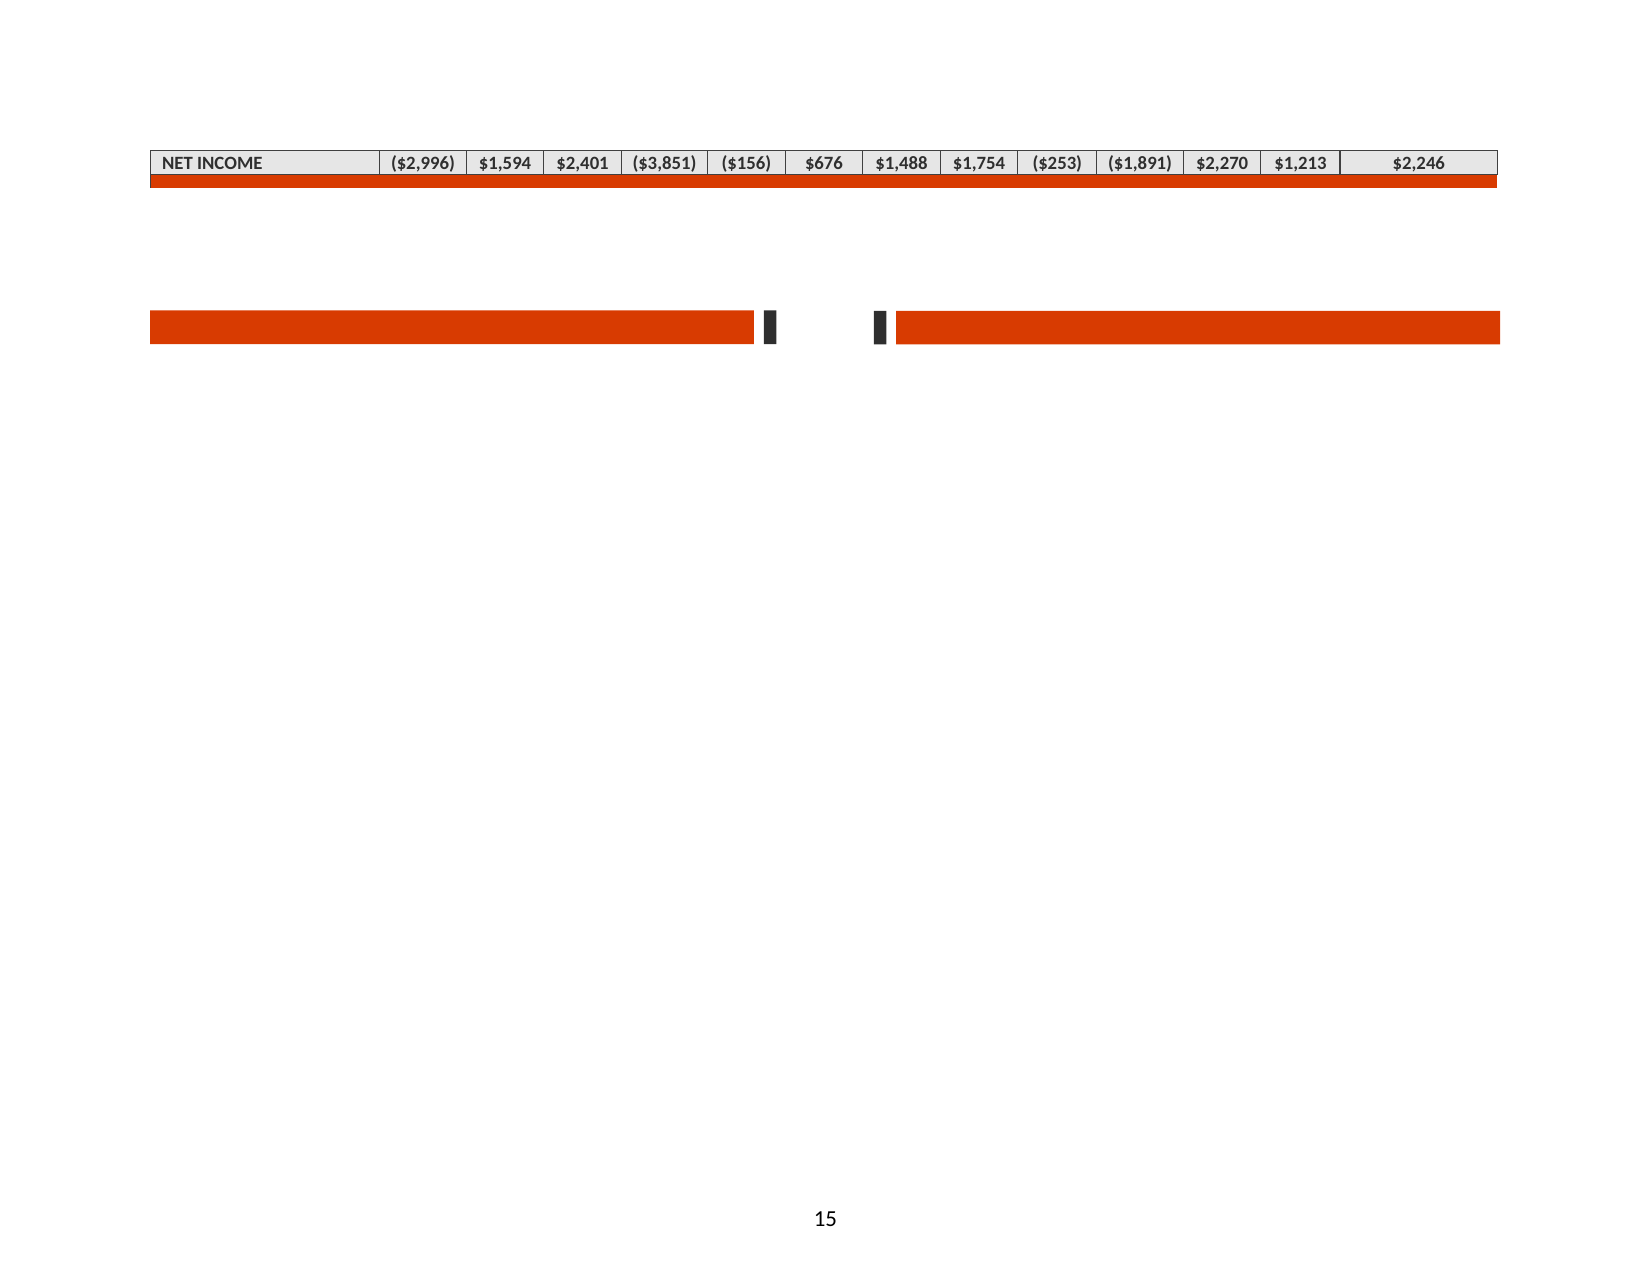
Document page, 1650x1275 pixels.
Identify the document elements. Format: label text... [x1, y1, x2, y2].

table_cell $1,213 [1261, 151, 1339, 174]
table_cell ($3,851) [622, 151, 707, 174]
table_cell ($253) [1018, 151, 1096, 174]
table_cell ($156) [708, 151, 785, 174]
table_cell ($2,996) [380, 151, 466, 174]
table_cell ($1,891) [1097, 151, 1183, 174]
table_cell NET INCOME [151, 151, 379, 174]
table_cell $1,594 [467, 151, 543, 174]
table_cell $1,488 [863, 151, 940, 174]
table_cell $2,246 [1341, 151, 1497, 174]
table_cell $1,754 [941, 151, 1017, 174]
table_cell $676 [786, 151, 862, 174]
table_cell $2,270 [1184, 151, 1260, 174]
table_cell [151, 175, 1497, 188]
table_cell $2,401 [544, 151, 621, 174]
